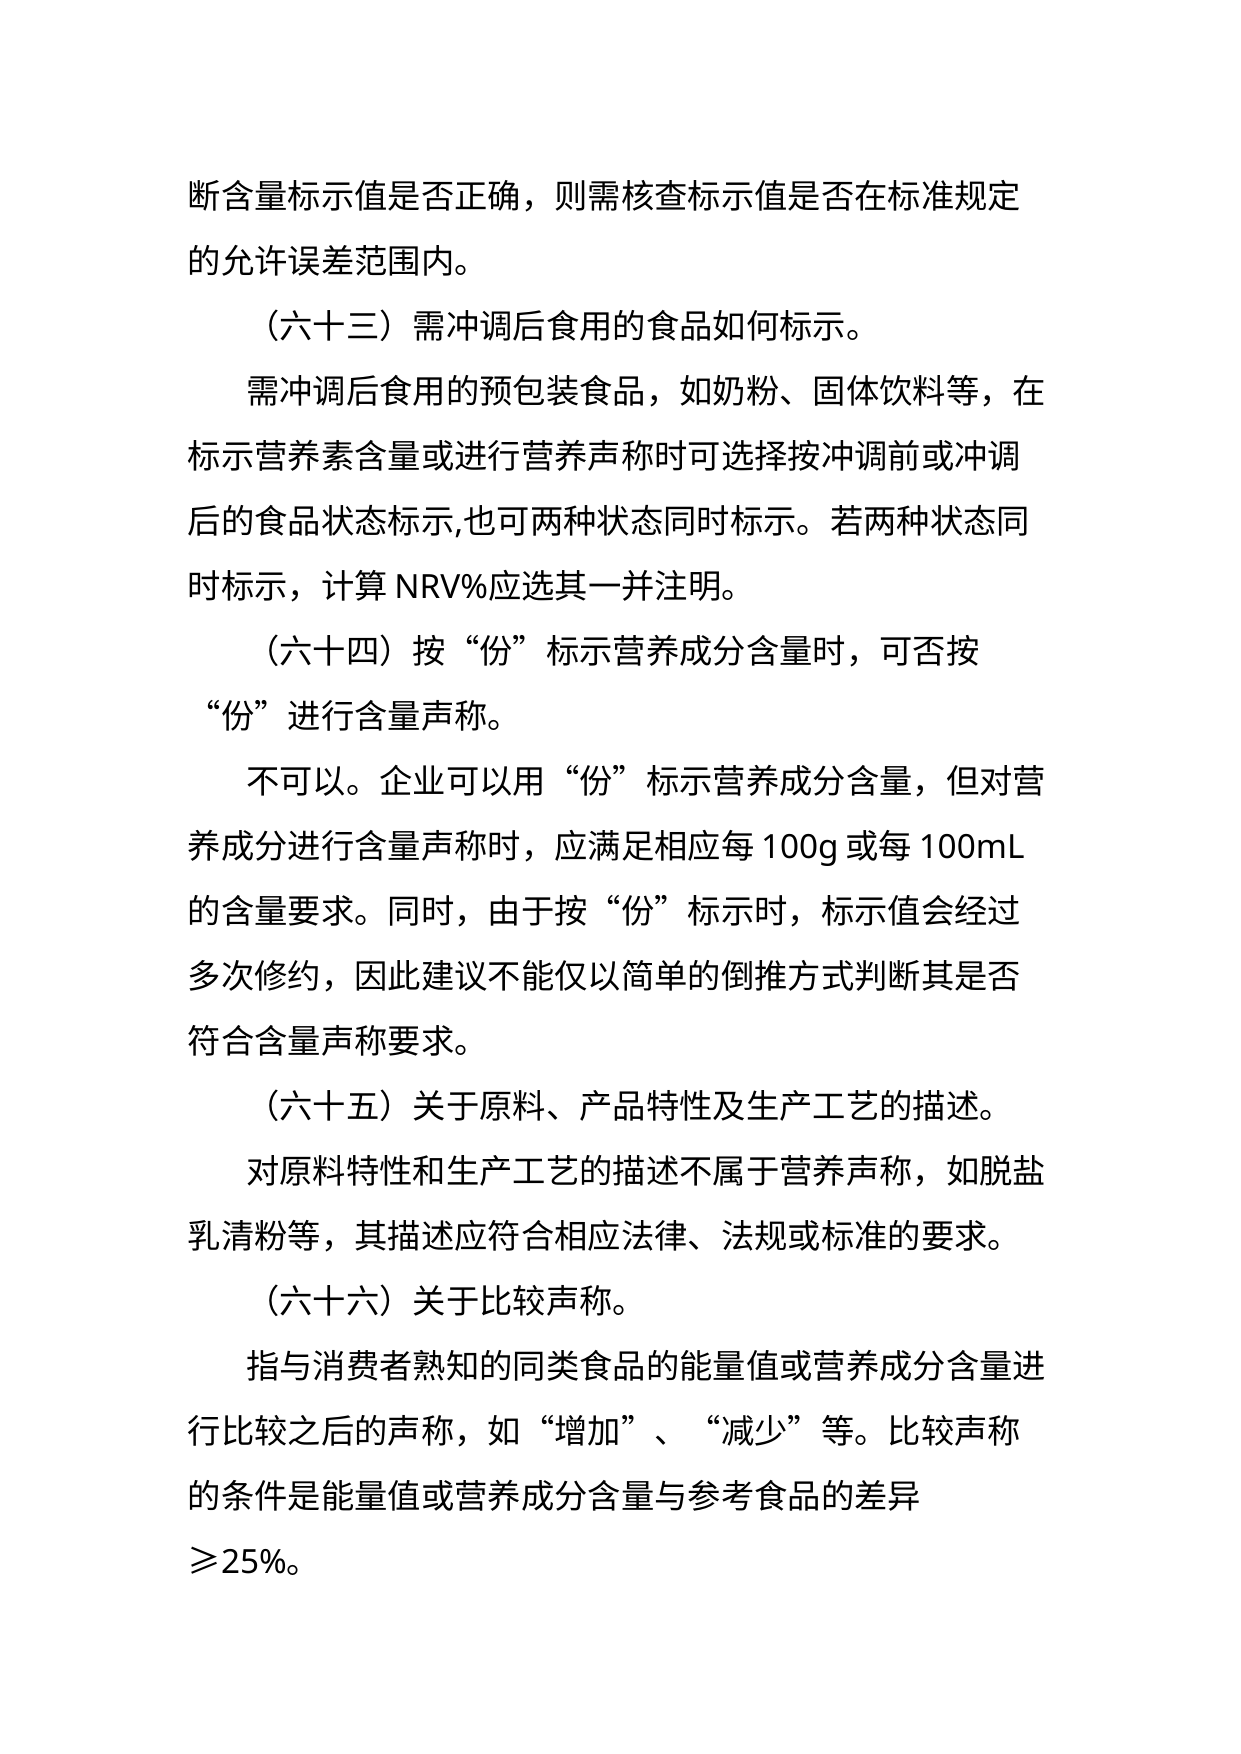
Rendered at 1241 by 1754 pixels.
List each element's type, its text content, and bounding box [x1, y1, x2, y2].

text 需冲调后食用的预包装食品，如奶粉、固体饮料等，在标示营养素含量或进行营养声称时可选择按冲调前或冲调后的食品状态标示,也可两种状态同时标示。若两种状态同时标示，计算NRV%应选其一并注明。 [187, 357, 1053, 617]
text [187, 162, 1053, 292]
text （六十三）需冲调后食用的食品如何标示。 [187, 292, 1053, 357]
text 指与消费者熟知的同类食品的能量值或营养成分含量进行比较之后的声称，如“增加”、“减少”等。比较声称的条件是能量值或营养成分含量与参考食品的差异≥25%。 [187, 1332, 1053, 1592]
text （六十四）按“份”标示营养成分含量时，可否按“份”进行含量声称。 [187, 617, 1053, 747]
text （六十五）关于原料、产品特性及生产工艺的描述。 [187, 1072, 1053, 1137]
text 对原料特性和生产工艺的描述不属于营养声称，如脱盐乳清粉等，其描述应符合相应法律、法规或标准的要求。 [187, 1137, 1053, 1267]
text 不可以。企业可以用“份”标示营养成分含量，但对营养成分进行含量声称时，应满足相应每100g或每100mL的含量要求。同时，由于按“份”标示时，标示值会经过多次修约，因此建议不能仅以简单的倒推方式判断其是否符合含量声称要求。 [187, 747, 1053, 1072]
text （六十六）关于比较声称。 [187, 1267, 1053, 1332]
